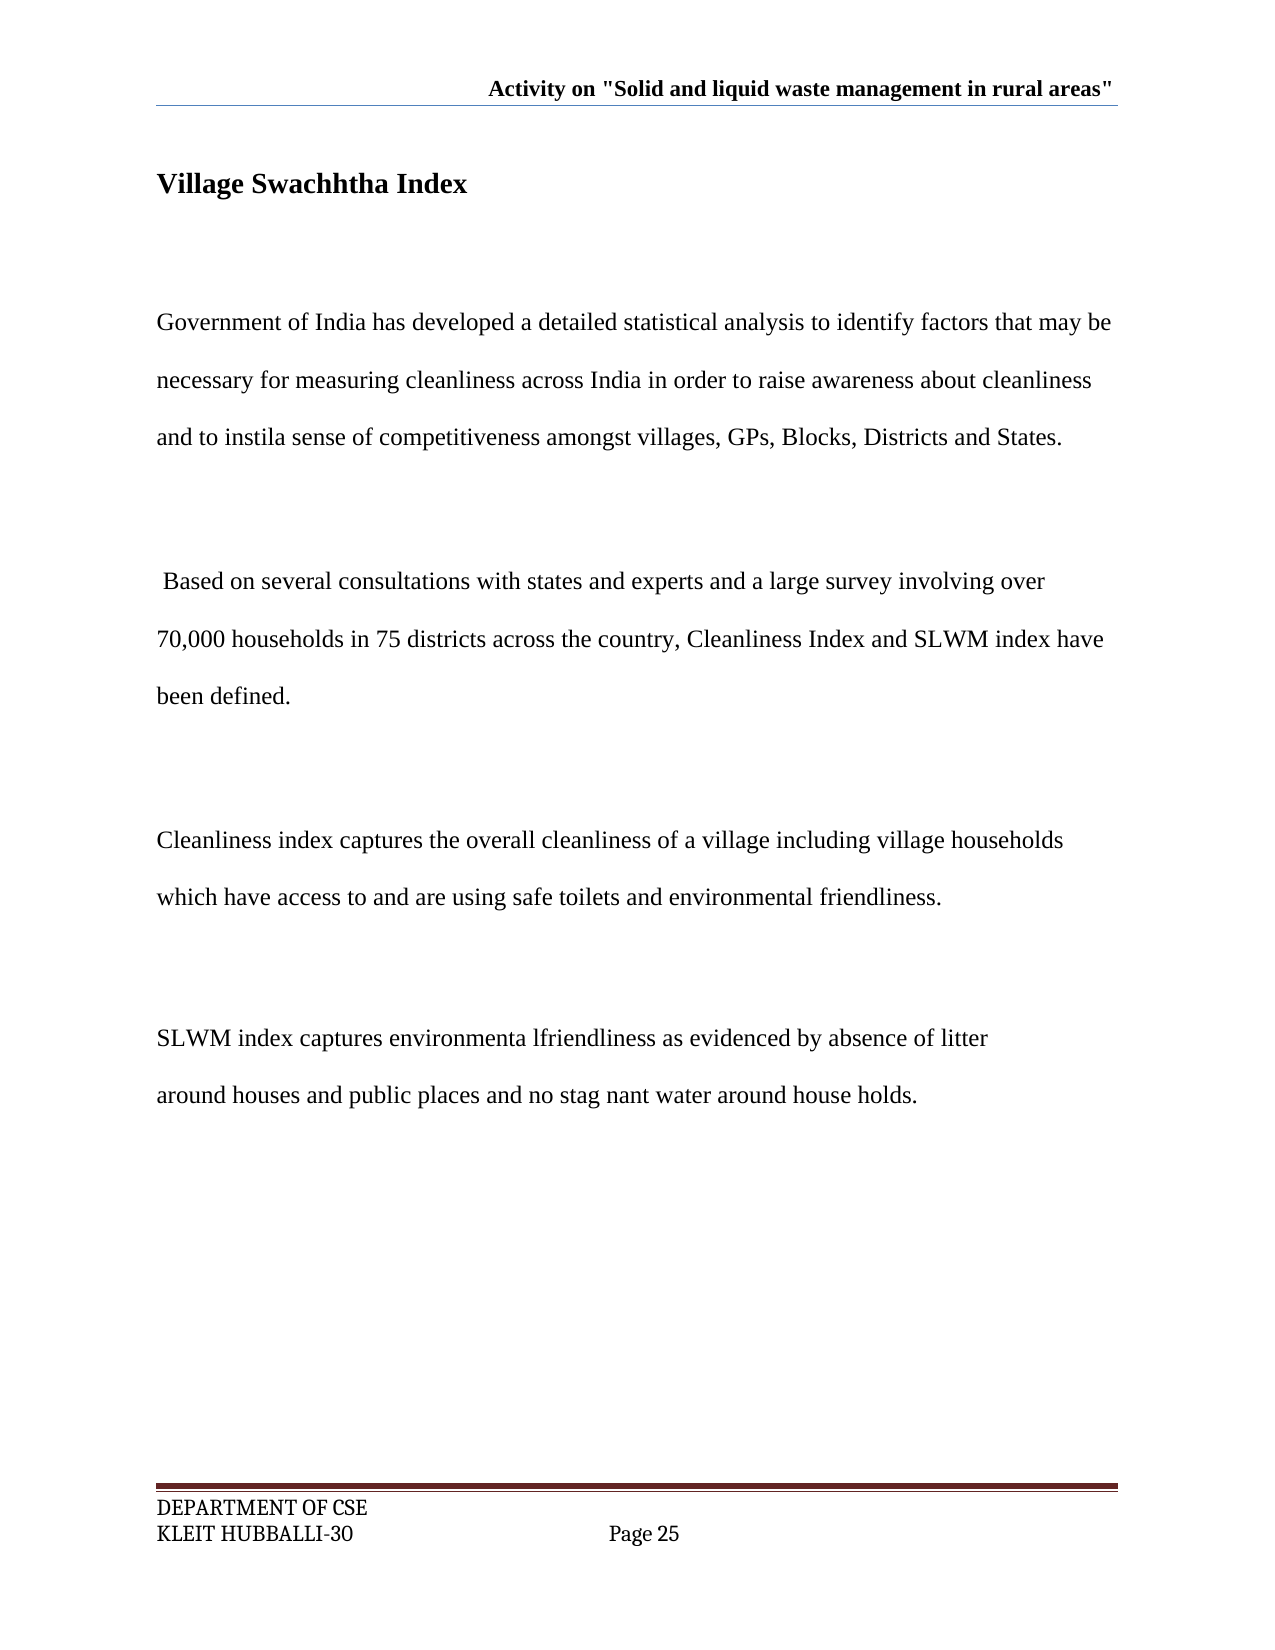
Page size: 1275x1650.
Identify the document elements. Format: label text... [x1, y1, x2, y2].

text been defined. [156, 681, 1118, 710]
text 70,000 households in 75 districts across the country, Cleanliness Index and SLWM index have [156, 624, 1118, 652]
text Based on several consultations with states and experts and a large survey involving over [156, 566, 1118, 595]
text Village Swachhtha Index [156, 166, 1118, 199]
text Government of India has developed a detailed statistical analysis to identify factors that may be [156, 307, 1118, 336]
text which have access to and are using safe toilets and environmental friendliness. [156, 882, 1118, 911]
text and to instila sense of competitiveness amongst villages, GPs, Blocks, Districts and States. [156, 422, 1118, 451]
text Cleanliness index captures the overall cleanliness of a village including village households [156, 825, 1118, 854]
text around houses and public places and no stag nant water around house holds. [156, 1080, 1118, 1109]
text SLWM index captures environmenta lfriendliness as evidenced by absence of litter [156, 1023, 1118, 1051]
text necessary for measuring cleanliness across India in order to raise awareness about cleanliness [156, 365, 1118, 394]
